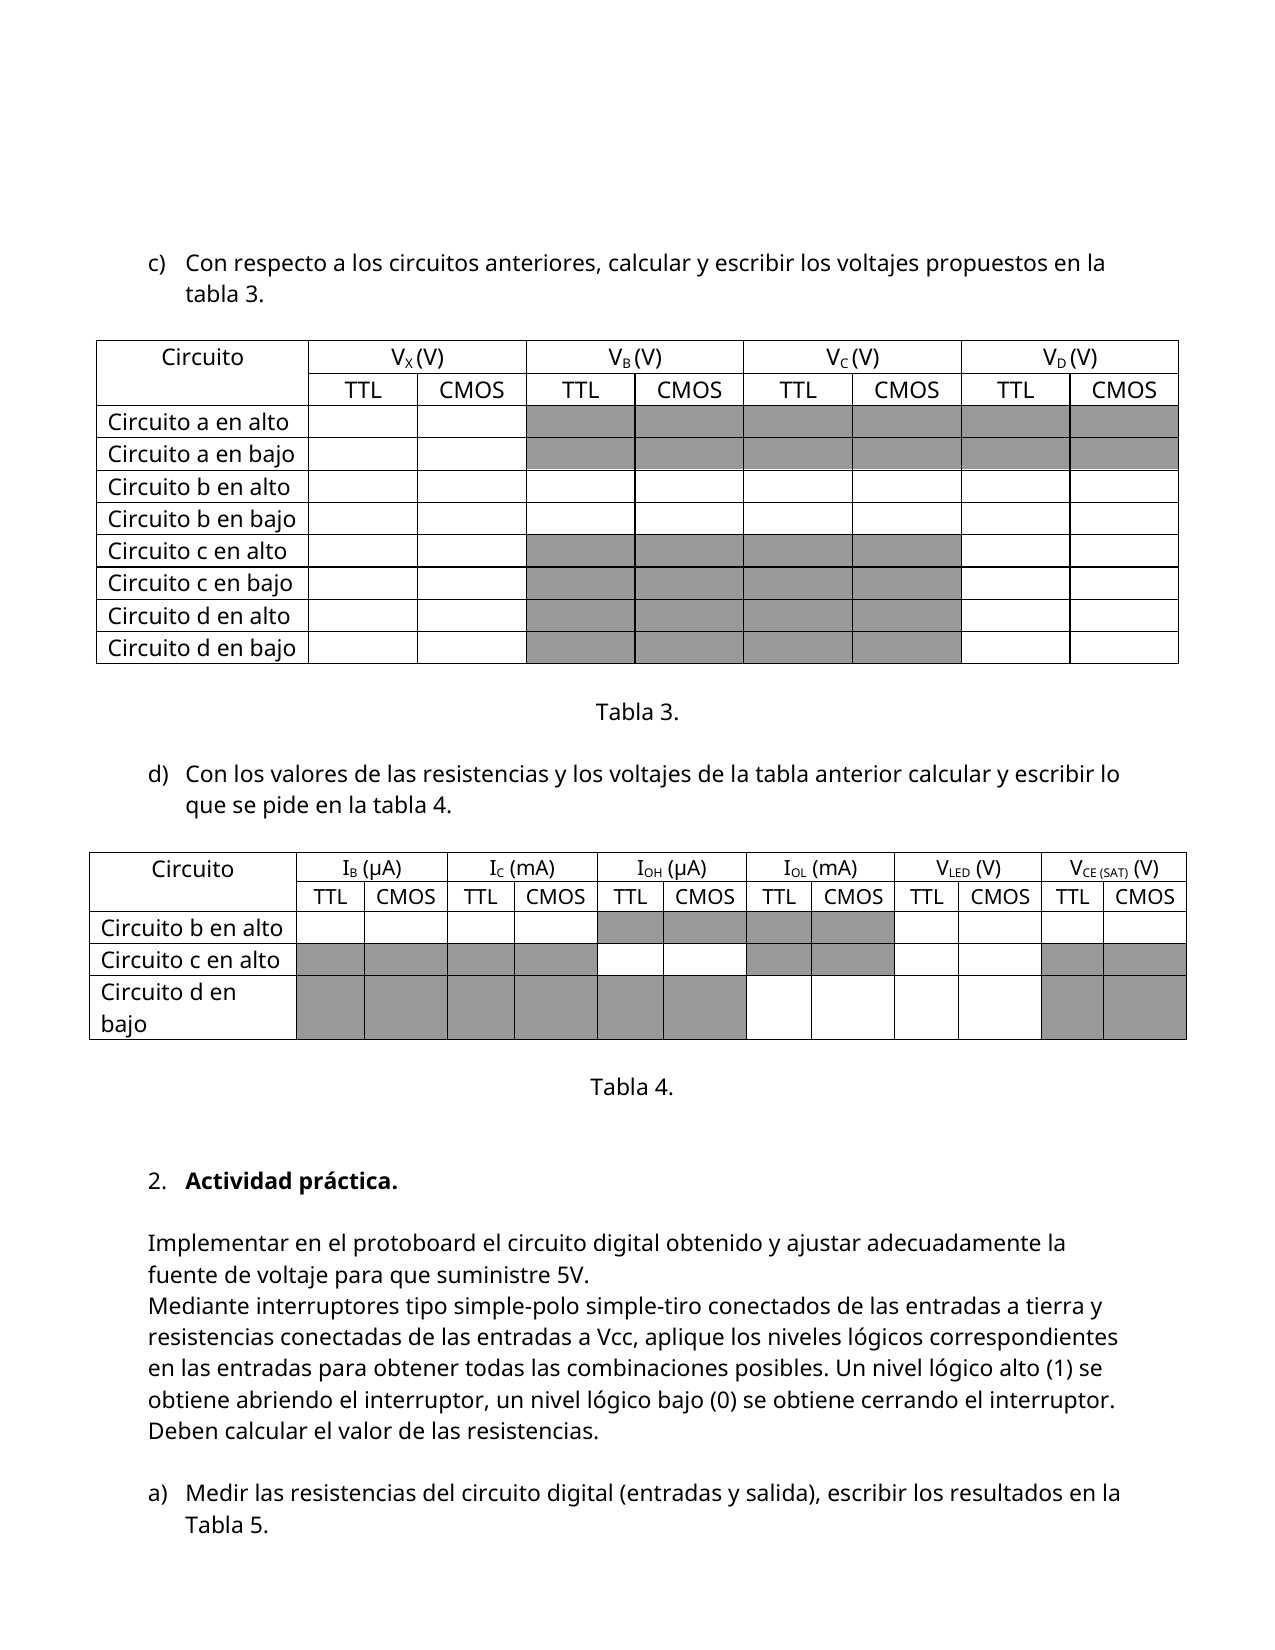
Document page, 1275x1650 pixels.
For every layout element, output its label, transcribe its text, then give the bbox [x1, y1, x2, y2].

table_cell [309, 438, 417, 469]
table_cell [636, 438, 743, 469]
table_cell [1042, 944, 1103, 975]
table_cell [515, 912, 597, 943]
table_cell [895, 912, 958, 943]
table_cell [744, 632, 852, 663]
table_cell [527, 535, 634, 566]
table_cell [853, 438, 961, 469]
table_cell [744, 600, 852, 631]
table_cell [418, 600, 526, 631]
table_cell [853, 406, 961, 437]
table_cell [297, 944, 364, 975]
table_cell [309, 406, 417, 437]
table_cell [598, 944, 663, 975]
table_cell [309, 632, 417, 663]
table_cell Circuito c en alto [90, 944, 296, 975]
table_cell CMOS [365, 882, 447, 911]
table_cell [1071, 406, 1178, 437]
text Tabla 3. [148, 696, 1127, 727]
table_header IB (μA) [297, 853, 447, 881]
table_cell [895, 944, 958, 975]
table_header VB (V) [527, 341, 743, 373]
table_cell [812, 976, 894, 1039]
table_cell [853, 471, 961, 502]
table_cell [636, 471, 743, 502]
table_cell [636, 503, 743, 534]
table_cell [1071, 568, 1178, 599]
table_cell [744, 406, 852, 437]
table_cell [664, 944, 746, 975]
table_cell [1071, 471, 1178, 502]
table_cell TTL [1042, 882, 1103, 911]
table_header VLED (V) [895, 853, 1041, 881]
table_cell Circuito a en bajo [97, 438, 308, 469]
table_cell [448, 912, 514, 943]
table_cell TTL [744, 374, 852, 405]
table_cell [1071, 535, 1178, 566]
table_cell CMOS [636, 374, 743, 405]
table_cell Circuito b en alto [90, 912, 296, 943]
table_cell [636, 632, 743, 663]
table_cell [598, 976, 663, 1039]
table_cell [1104, 912, 1186, 943]
table_cell [1071, 632, 1178, 663]
table_cell [309, 503, 417, 534]
table_header VX (V) [309, 341, 526, 373]
table_cell [959, 976, 1041, 1039]
table_cell TTL [747, 882, 811, 911]
table_header VD (V) [962, 341, 1178, 373]
table_cell [1071, 503, 1178, 534]
table_cell [664, 976, 746, 1039]
table_cell [962, 568, 1069, 599]
table_cell [636, 568, 743, 599]
table_cell [747, 912, 811, 943]
table_cell TTL [962, 374, 1069, 405]
table_cell Circuito a en alto [97, 406, 308, 437]
table_cell [418, 438, 526, 469]
table_cell [365, 976, 447, 1039]
table_cell Circuito b en alto [97, 471, 308, 502]
table_cell Circuito d en bajo [97, 632, 308, 663]
table_cell [744, 503, 852, 534]
table_cell [853, 600, 961, 631]
table_cell [853, 568, 961, 599]
table_cell [418, 568, 526, 599]
table_cell [309, 471, 417, 502]
table_cell CMOS [959, 882, 1041, 911]
list Con respecto a los circuitos anteriores, calcular y escribir los voltajes propuestos en la tabla 3. [148, 247, 1127, 309]
table_cell [598, 912, 663, 943]
table_cell CMOS [853, 374, 961, 405]
table_cell [418, 406, 526, 437]
title Medir las resistencias del circuito digital (entradas y salida), escribir los resultados en la Tabla 5. [148, 1477, 1127, 1540]
table_cell Circuito b en bajo [97, 503, 308, 534]
table_cell [365, 912, 447, 943]
table_cell [962, 600, 1069, 631]
table_cell CMOS [812, 882, 894, 911]
table_cell [962, 438, 1069, 469]
table_cell [527, 438, 634, 469]
table_cell TTL [527, 374, 634, 405]
table_cell [1071, 438, 1178, 469]
table_cell [962, 406, 1069, 437]
table_cell [1104, 976, 1186, 1039]
table_cell [1042, 976, 1103, 1039]
table_cell [527, 503, 634, 534]
table_cell [418, 471, 526, 502]
table_cell [515, 976, 597, 1039]
table_cell [1071, 600, 1178, 631]
table_cell [1042, 912, 1103, 943]
table_cell TTL [598, 882, 663, 911]
table_cell [959, 912, 1041, 943]
table_cell CMOS [418, 374, 526, 405]
table_cell [365, 944, 447, 975]
table_header VC (V) [744, 341, 961, 373]
table_cell [853, 535, 961, 566]
table_cell [515, 944, 597, 975]
table_cell [527, 632, 634, 663]
table_cell CMOS [664, 882, 746, 911]
table_cell TTL [895, 882, 958, 911]
table_cell [448, 976, 514, 1039]
table_cell [1104, 944, 1186, 975]
table_cell [962, 503, 1069, 534]
table_cell [744, 471, 852, 502]
table_cell [418, 503, 526, 534]
table_cell Circuito d en alto [97, 600, 308, 631]
table_cell [448, 944, 514, 975]
table_cell [812, 912, 894, 943]
table_cell [636, 600, 743, 631]
table_cell [962, 632, 1069, 663]
table_cell [418, 632, 526, 663]
table_cell [297, 976, 364, 1039]
table_cell Circuito c en alto [97, 535, 308, 566]
table_cell [962, 471, 1069, 502]
table_cell [636, 535, 743, 566]
table_cell [962, 535, 1069, 566]
table_cell TTL [297, 882, 364, 911]
table_header IOL (mA) [747, 853, 894, 881]
table_cell CMOS [1104, 882, 1186, 911]
table_cell [744, 535, 852, 566]
table_cell [853, 632, 961, 663]
table_header IOH (μA) [598, 853, 746, 881]
table_cell [664, 912, 746, 943]
table_cell [744, 568, 852, 599]
table_cell [527, 471, 634, 502]
table_cell [527, 406, 634, 437]
title Mediante interruptores tipo simple-polo simple-tiro conectados de las entradas a tierra y resistencias conectadas de las entradas a Vcc, aplique los niveles lógicos correspondientes en las entradas para obtener todas las combinaciones posibles. Un nivel lógico alto (1) se obtiene abriendo el interruptor, un nivel lógico bajo (0) se obtiene cerrando el interruptor. Deben calcular el valor de las resistencias. [148, 1290, 1127, 1446]
table_cell [812, 944, 894, 975]
table_cell [895, 976, 958, 1039]
table_cell [309, 600, 417, 631]
table_cell Circuito d en bajo [90, 976, 296, 1039]
table_header Circuito [90, 853, 296, 911]
table_cell [527, 568, 634, 599]
table_header VCE (SAT) (V) [1042, 853, 1186, 881]
table_cell TTL [309, 374, 417, 405]
title Actividad práctica. [148, 1165, 1127, 1196]
table_cell [747, 976, 811, 1039]
text Tabla 4. [443, 1071, 1127, 1102]
table_header IC (mA) [448, 853, 597, 881]
table_cell [853, 503, 961, 534]
table_cell [418, 535, 526, 566]
table_cell CMOS [1071, 374, 1178, 405]
table_cell [744, 438, 852, 469]
table_cell [297, 912, 364, 943]
table_cell TTL [448, 882, 514, 911]
list Con los valores de las resistencias y los voltajes de la tabla anterior calcular y escribir lo que se pide en la tabla 4. [148, 758, 1127, 821]
table_cell CMOS [515, 882, 597, 911]
table_cell [636, 406, 743, 437]
title Implementar en el protoboard el circuito digital obtenido y ajustar adecuadamente la fuente de voltaje para que suministre 5V. [148, 1227, 1127, 1290]
table_cell [527, 600, 634, 631]
table_cell [747, 944, 811, 975]
table_header Circuito [97, 341, 308, 405]
table_cell [959, 944, 1041, 975]
table_cell [309, 568, 417, 599]
table_cell Circuito c en bajo [97, 568, 308, 599]
table_cell [309, 535, 417, 566]
